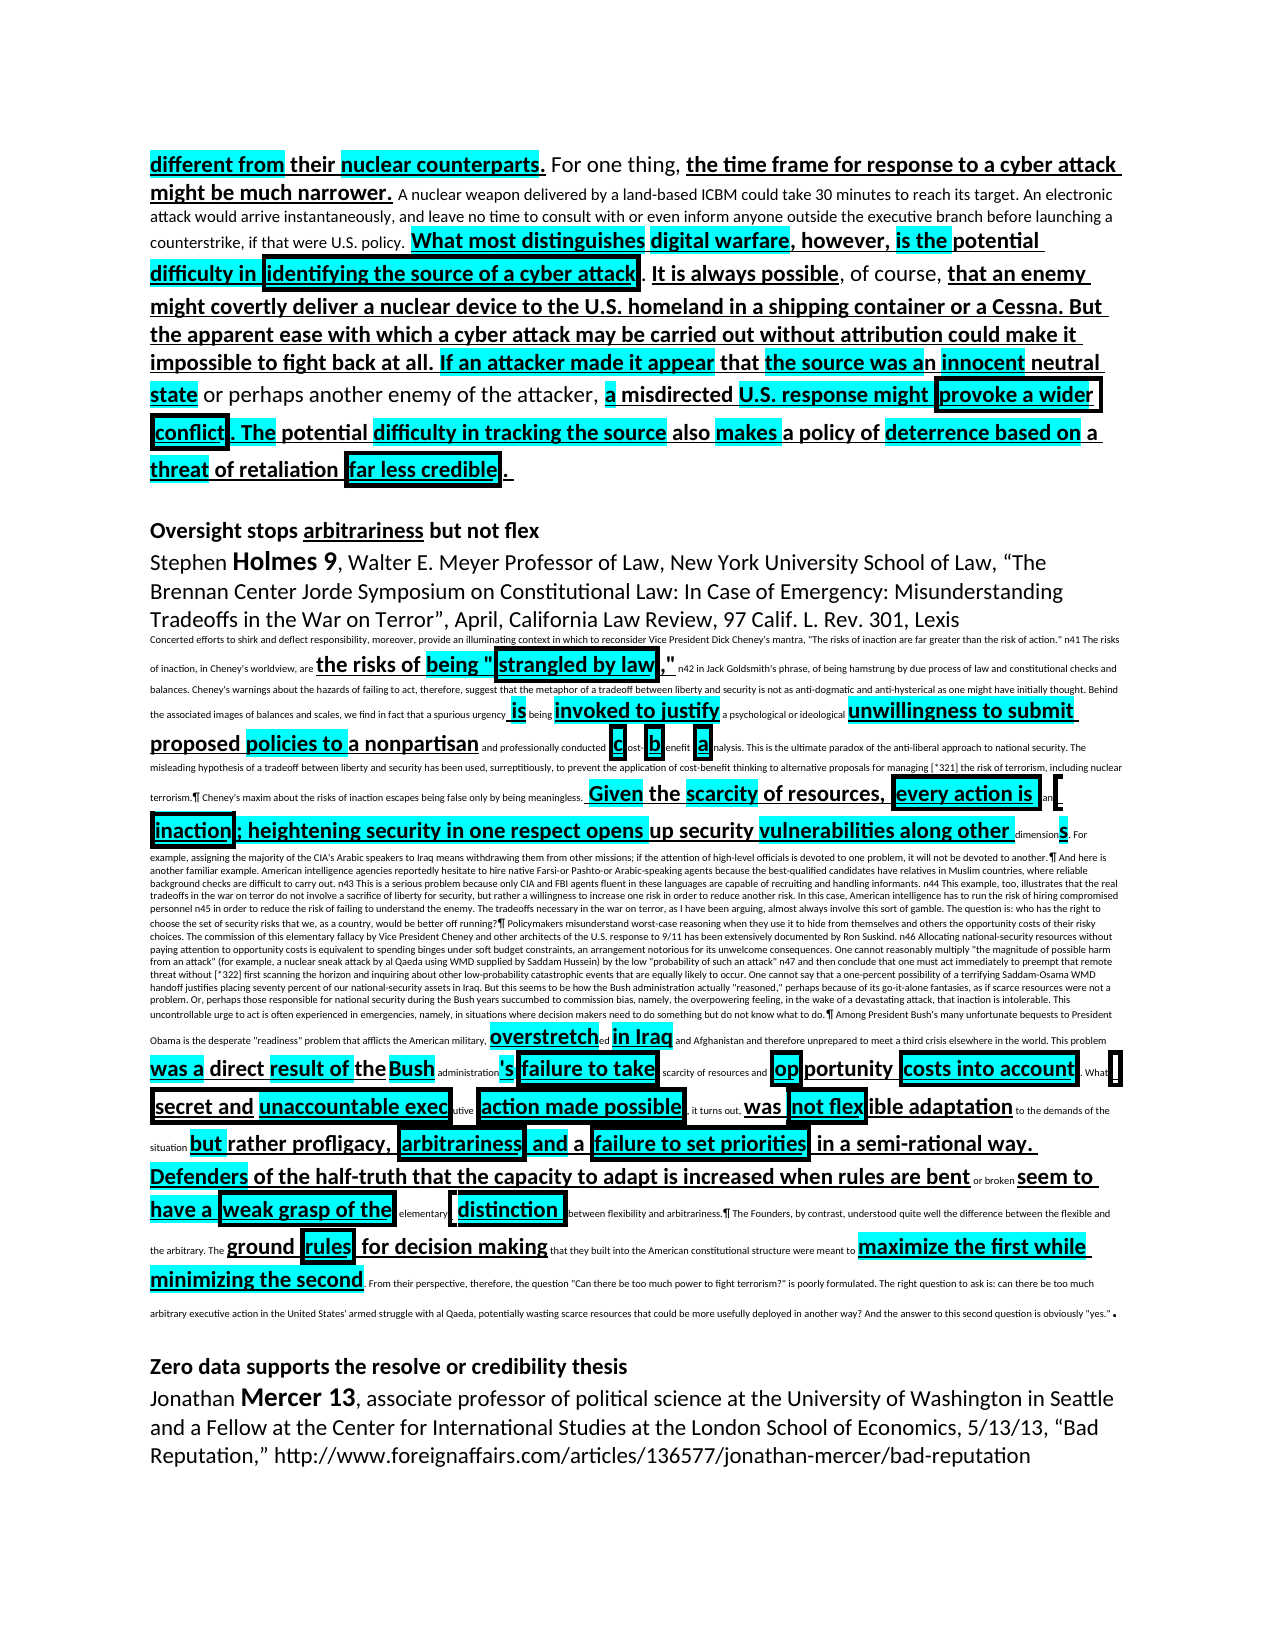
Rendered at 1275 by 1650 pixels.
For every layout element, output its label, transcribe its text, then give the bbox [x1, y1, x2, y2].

text Concerted efforts to shirk and deflect responsibility, moreover, provide an illuminating context in which to reconsider Vice President Dick Cheney's mantra, "The risks of inaction are far greater than the risk of action." n41 The risks of inaction, in Cheney's worldview, are the risks of being "strangled by law," n42 in Jack Goldsmith's phrase, of being hamstrung by due process of law and constitutional checks and balances. Cheney's warnings about the hazards of failing to act, therefore, suggest that the metaphor of a tradeoff between liberty and security is not as anti-dogmatic and anti-hysterical as one might have initially thought. Behind the associated images of balances and scales, we find in fact that a spurious urgency is being invoked to justify a psychological or ideological unwillingness to submit proposed policies to a nonpartisan and professionally conducted cost-benefit analysis. This is the ultimate paradox of the anti-liberal approach to national security. The misleading hypothesis of a tradeoff between liberty and security has been used, surreptitiously, to prevent the application of cost-benefit thinking to alternative proposals for managing [*321] the risk of terrorism, including nuclear terrorism.¶ Cheney's maxim about the risks of inaction escapes being false only by being meaningless. Given the scarcity of resources, every action is an inaction; heightening security in one respect opens up security vulnerabilities along other dimensions. For example, assigning the majority of the CIA's Arabic speakers to Iraq means withdrawing them from other missions; if the attention of high-level officials is devoted to one problem, it will not be devoted to another.¶ And here is another familiar example. American intelligence agencies reportedly hesitate to hire native Farsi-or Pashto-or Arabic-speaking agents because the best-qualified candidates have relatives in Muslim countries, where reliable background checks are difficult to carry out. n43 This is a serious problem because only CIA and FBI agents fluent in these languages are capable of recruiting and handling informants. n44 This example, too, illustrates that the real tradeoffs in the war on terror do not involve a sacrifice of liberty for security, but rather a willingness to increase one risk in order to reduce another risk. In this case, American intelligence has to run the risk of hiring compromised personnel n45 in order to reduce the risk of failing to understand the enemy. The tradeoffs necessary in the war on terror, as I have been arguing, almost always involve this sort of gamble. The question is: who has the right to choose the set of security risks that we, as a country, would be better off running?¶ Policymakers misunderstand worst-case reasoning when they use it to hide from themselves and others the opportunity costs of their risky choices. The commission of this elementary fallacy by Vice President Cheney and other architects of the U.S. response to 9/11 has been extensively documented by Ron Suskind. n46 Allocating national-security resources without paying attention to opportunity costs is equivalent to spending binges under soft budget constraints, an arrangement notorious for its unwelcome consequences. One cannot reasonably multiply "the magnitude of possible harm from an attack" (for example, a nuclear sneak attack by al Qaeda using WMD supplied by Saddam Hussein) by the low "probability of such an attack" n47 and then conclude that one must act immediately to preempt that remote threat without [*322] first scanning the horizon and inquiring about other low-probability catastrophic events that are equally likely to occur. One cannot say that a one-percent possibility of a terrifying Saddam-Osama WMD handoff justifies placing seventy percent of our national-security assets in Iraq. But this seems to be how the Bush administration actually "reasoned," perhaps because of its go-it-alone fantasies, as if scarce resources were not a problem. Or, perhaps those responsible for national security during the Bush years succumbed to commission bias, namely, the overpowering feeling, in the wake of a devastating attack, that inaction is intolerable. This uncontrollable urge to act is often experienced in emergencies, namely, in situations where decision makers need to do something but do not know what to do.¶ Among President Bush's many unfortunate bequests to President Obama is the desperate "readiness" problem that afflicts the American military, overstretched in Iraq and Afghanistan and therefore unprepared to meet a third crisis elsewhere in the world. This problem was a direct result of the Bush administration's failure to take scarcity of resources and opportunity costs into account. What secret and unaccountable executive action made possible, it turns out, was not flexible adaptation to the demands of the situation but rather profligacy, arbitrariness and a failure to set priorities in a semi-rational way. Defenders of the half-truth that the capacity to adapt is increased when rules are bent or broken seem to have a weak grasp of the elementary distinction between flexibility and arbitrariness.¶ The Founders, by contrast, understood quite well the difference between the flexible and the arbitrary. The ground rules for decision making that they built into the American constitutional structure were meant to maximize the first while minimizing the second. From their perspective, therefore, the question "Can there be too much power to fight terrorism?" is poorly formulated. The right question to ask is: can there be too much arbitrary executive action in the United States' armed struggle with al Qaeda, potentially wasting scarce resources that could be more usefully deployed in another way? And the answer to this second question is obviously "yes.". [150, 633, 1125, 1324]
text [150, 150, 1125, 488]
text Stephen Holmes 9, Walter E. Meyer Professor of Law, New York University School of Law, “The Brennan Center Jorde Symposium on Constitutional Law: In Case of Emergency: Misunderstanding Tradeoffs in the War on Terror”, April, California Law Review, 97 Calif. L. Rev. 301, Lexis [150, 544, 1125, 633]
text Zero data supports the resolve or credibility thesis [150, 1352, 1125, 1380]
text Jonathan Mercer 13, associate professor of political science at the University of Washington in Seattle and a Fellow at the Center for International Studies at the London School of Economics, 5/13/13, “Bad Reputation,” http://www.foreignaffairs.com/articles/136577/jonathan-mercer/bad-reputation [150, 1380, 1125, 1469]
text Oversight stops arbitrariness but not flex [150, 516, 1125, 544]
